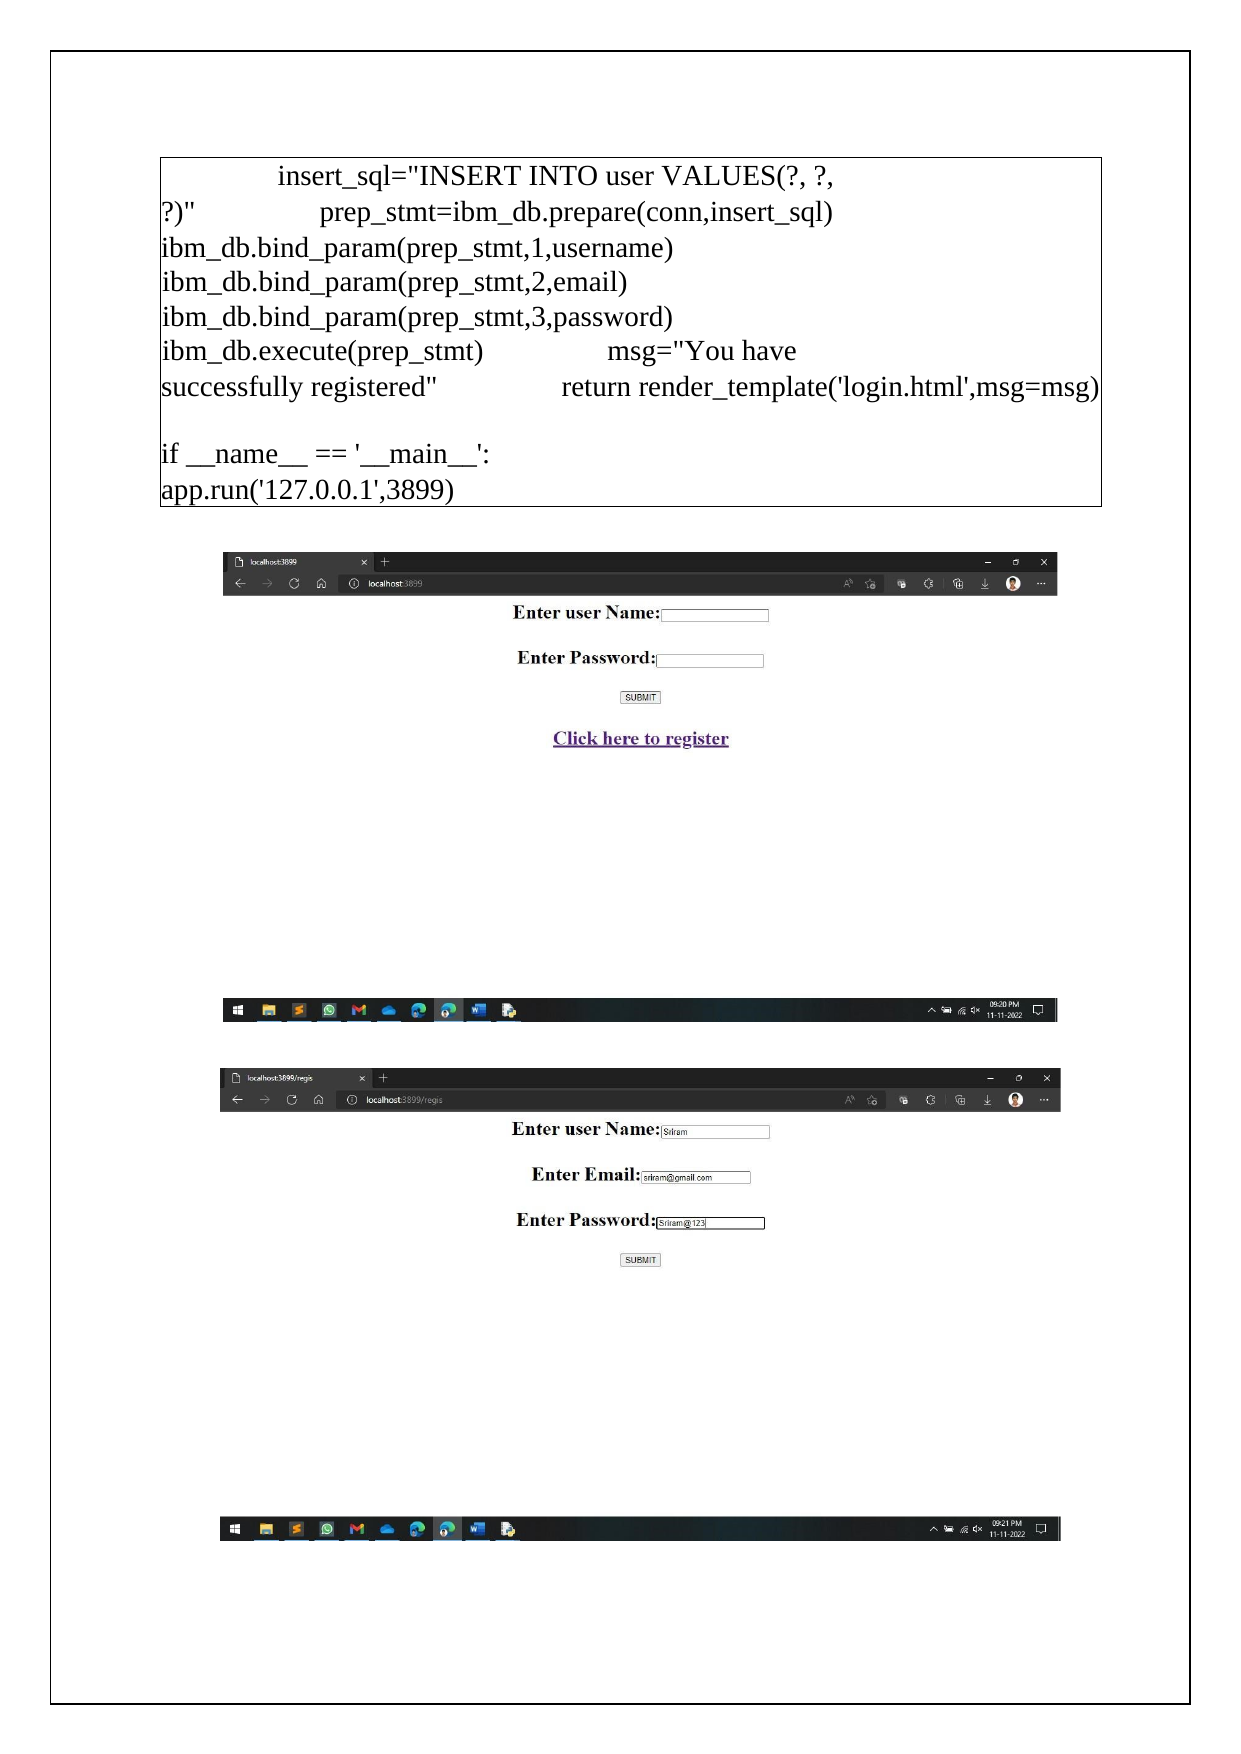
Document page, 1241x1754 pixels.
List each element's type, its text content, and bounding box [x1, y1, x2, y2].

text if __name__ == '__main__': [161, 435, 1101, 469]
picture [220, 1068, 1061, 1541]
picture [223, 552, 1058, 1022]
text insert_sql="INSERT INTO user VALUES(?, ?, [161, 158, 1101, 192]
text app.run('127.0.0.1',3899) [161, 471, 1101, 506]
text ?)" prep_stmt=ibm_db.prepare(conn,insert_sql) [161, 193, 1101, 228]
text ibm_db.bind_param(prep_stmt,1,username) ibm_db.bind_param(prep_stmt,2,email) ibm_db.bind_param(prep_stmt,3,password) ibm_db.execute(prep_stmt) msg="You have [161, 229, 1101, 367]
text successfully registered" return render_template('login.html',msg=msg) [161, 368, 1101, 403]
